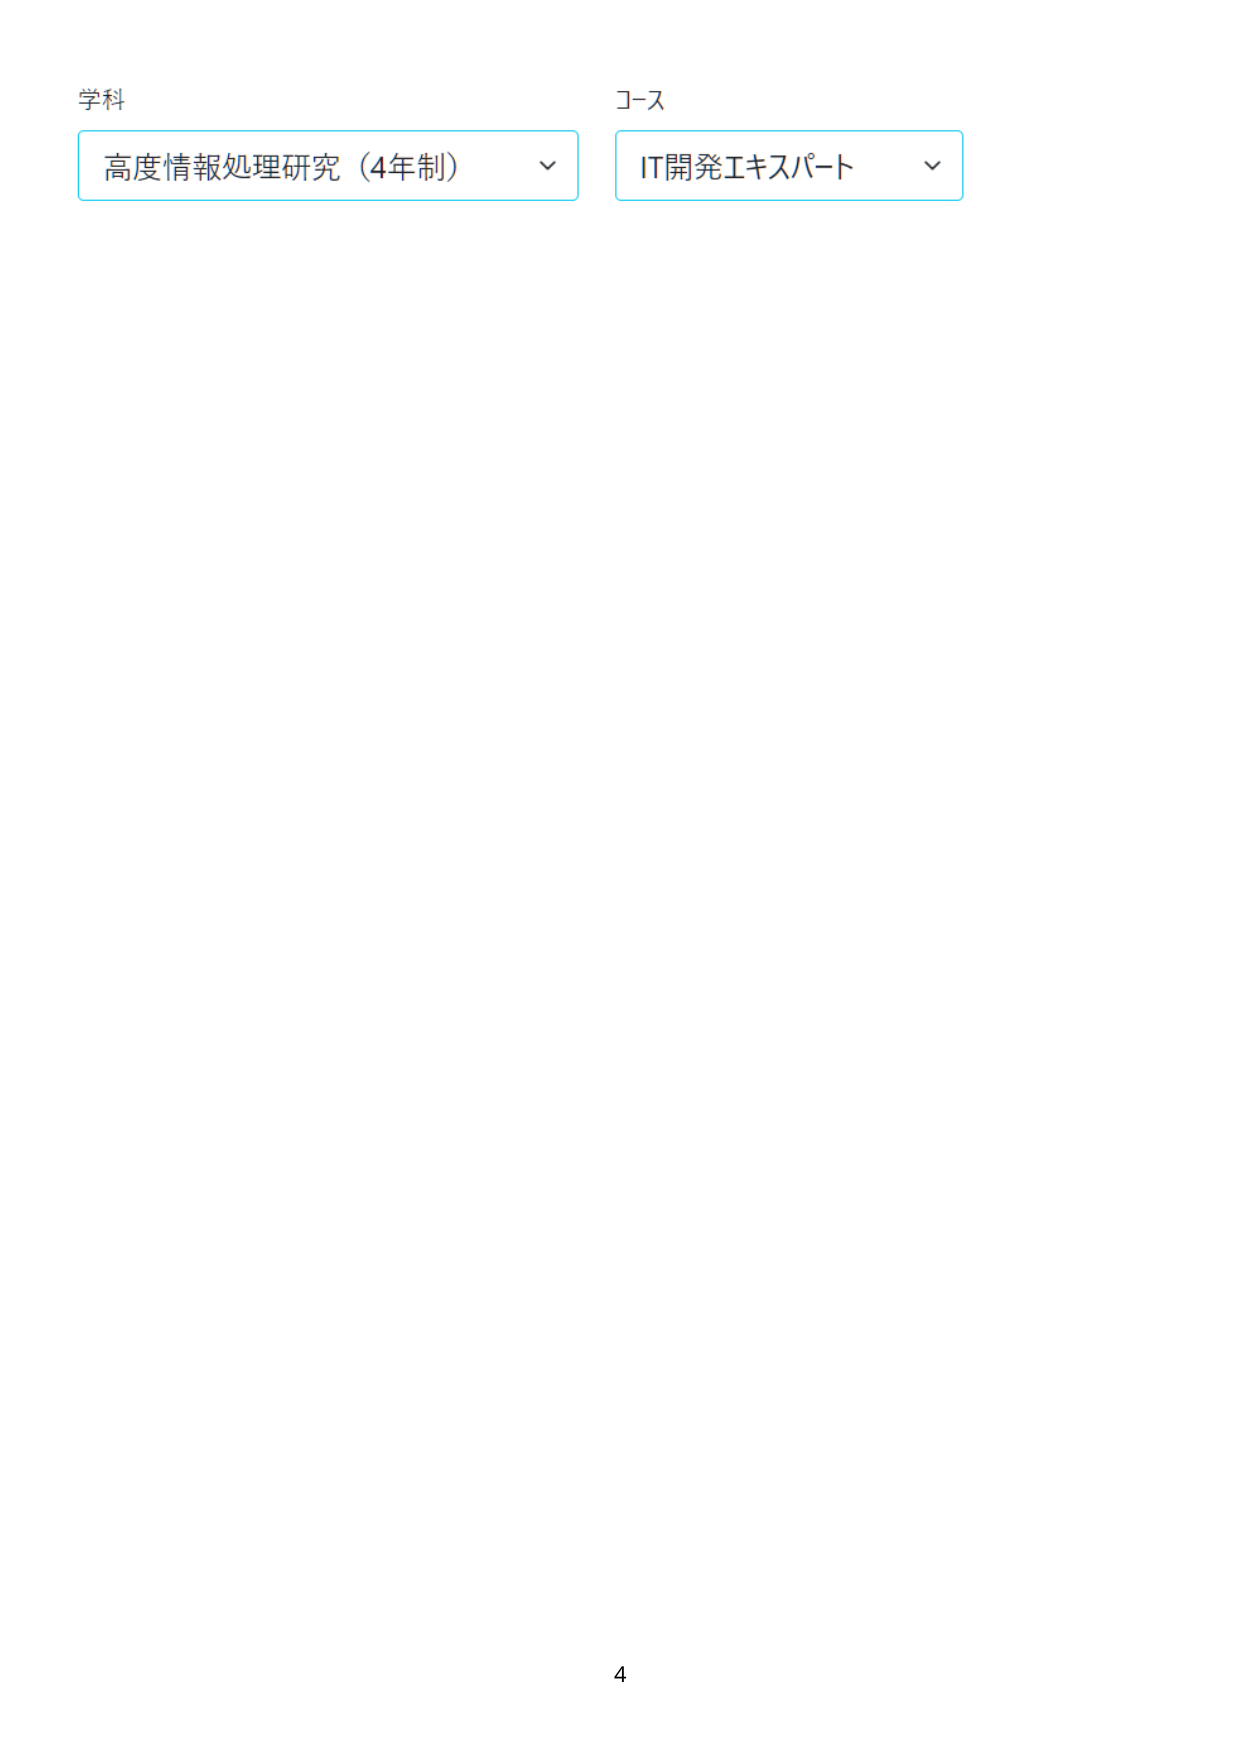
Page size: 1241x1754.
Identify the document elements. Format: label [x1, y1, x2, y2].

picture [59, 71, 984, 220]
